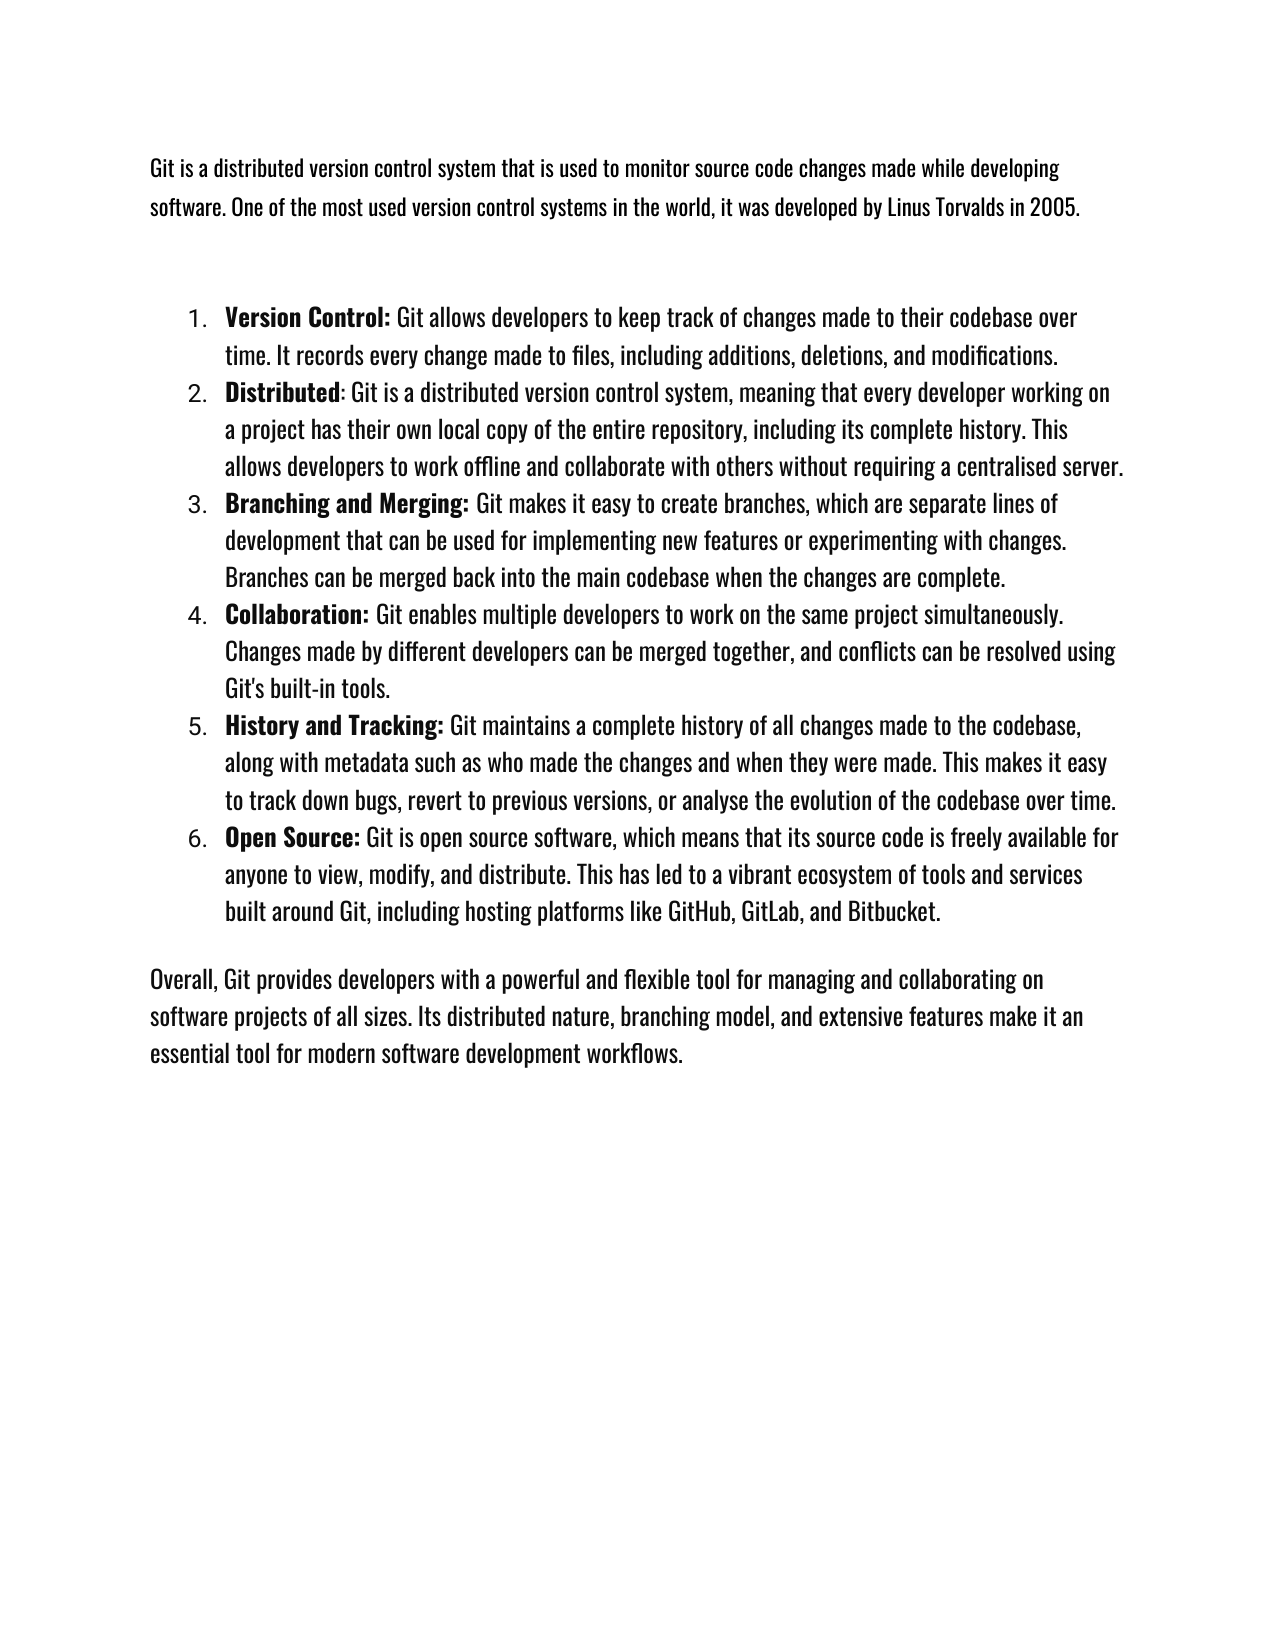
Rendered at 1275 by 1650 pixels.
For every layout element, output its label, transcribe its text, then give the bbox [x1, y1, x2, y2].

list Version Control: Git allows developers to keep track of changes made to their codebase over time. It records every change made to files, including additions, deletions, and modifications. [187, 298, 1125, 372]
list Distributed: Git is a distributed version control system, meaning that every developer working on a project has their own local copy of the entire repository, including its complete history. This allows developers to work offline and collaborate with others without requiring a centralised server. [187, 372, 1125, 483]
list Branching and Merging: Git makes it easy to create branches, which are separate lines of development that can be used for implementing new features or experimenting with changes. Branches can be merged back into the main codebase when the changes are complete. [187, 483, 1125, 595]
list Collaboration: Git enables multiple developers to work on the same project simultaneously. Changes made by different developers can be merged together, and conflicts can be resolved using Git's built-in tools. [187, 595, 1125, 706]
text Overall, Git provides developers with a powerful and flexible tool for managing and collaborating on software projects of all sizes. Its distributed nature, branching model, and extensive features make it an essential tool for modern software development workflows. [150, 960, 1125, 1071]
text Git is a distributed version control system that is used to monitor source code changes made while developing software. One of the most used version control systems in the world, it was developed by Linus Torvalds in 2005. [150, 150, 1125, 223]
list History and Tracking: Git maintains a complete history of all changes made to the codebase, along with metadata such as who made the changes and when they were made. This makes it easy to track down bugs, revert to previous versions, or analyse the evolution of the codebase over time. [187, 706, 1125, 817]
list Open Source: Git is open source software, which means that its source code is freely available for anyone to view, modify, and distribute. This has led to a vibrant ecosystem of tools and services built around Git, including hosting platforms like GitHub, GitLab, and Bitbucket. [187, 817, 1125, 928]
